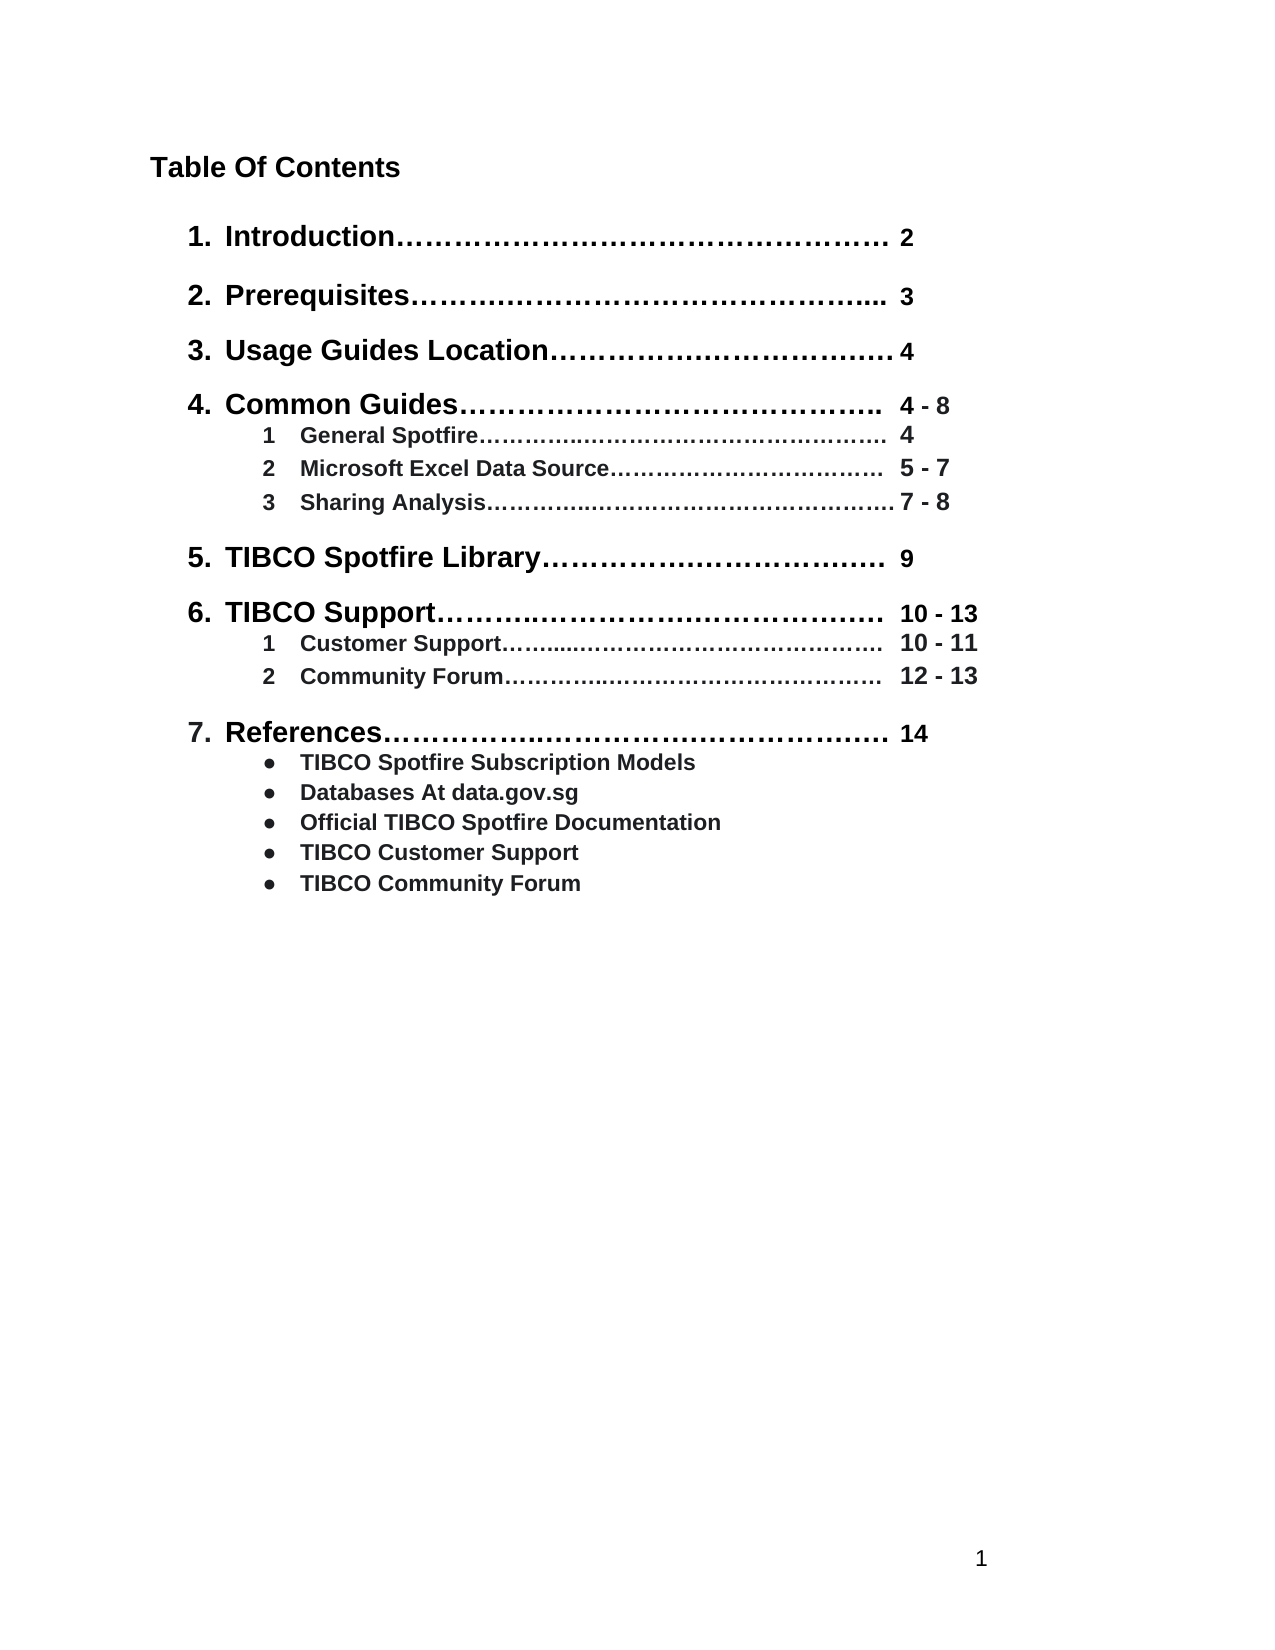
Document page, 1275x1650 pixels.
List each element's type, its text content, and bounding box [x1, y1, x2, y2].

list Usage Guides Location…………….…………….…. 4 [187, 332, 1125, 366]
list TIBCO Customer Support [262, 839, 1125, 866]
list Introduction…………………………………………… 2 [187, 219, 1125, 252]
list Official TIBCO Spotfire Documentation [262, 809, 1125, 835]
list TIBCO Spotfire Library…………….…………….…. 9 [187, 540, 1125, 574]
list Common Guides…………………………………….. 4 - 8 [187, 387, 1125, 420]
list References……………..…………….…………….…. 14 [187, 715, 1125, 749]
list TIBCO Support………..…………….…………….…. 10 - 13 [187, 595, 1125, 628]
list General Spotfire…………..…………………………………. 4 [262, 420, 1125, 449]
list Community Forum…………..……………………………… 12 - 13 [262, 661, 1125, 690]
list Databases At data.gov.sg [262, 779, 1125, 805]
list TIBCO Spotfire Subscription Models [262, 749, 1125, 775]
list Microsoft Excel Data Source……………………………… 5 - 7 [262, 453, 1125, 482]
list Prerequisites……….……………………………….... 3 [187, 278, 1125, 312]
list TIBCO Community Forum [262, 869, 1125, 896]
list Customer Support…….....…………………………………. 10 - 11 [262, 628, 1125, 657]
list Sharing Analysis…………..…………………………………. 7 - 8 [262, 486, 1125, 515]
text Table Of Contents [150, 150, 1125, 183]
